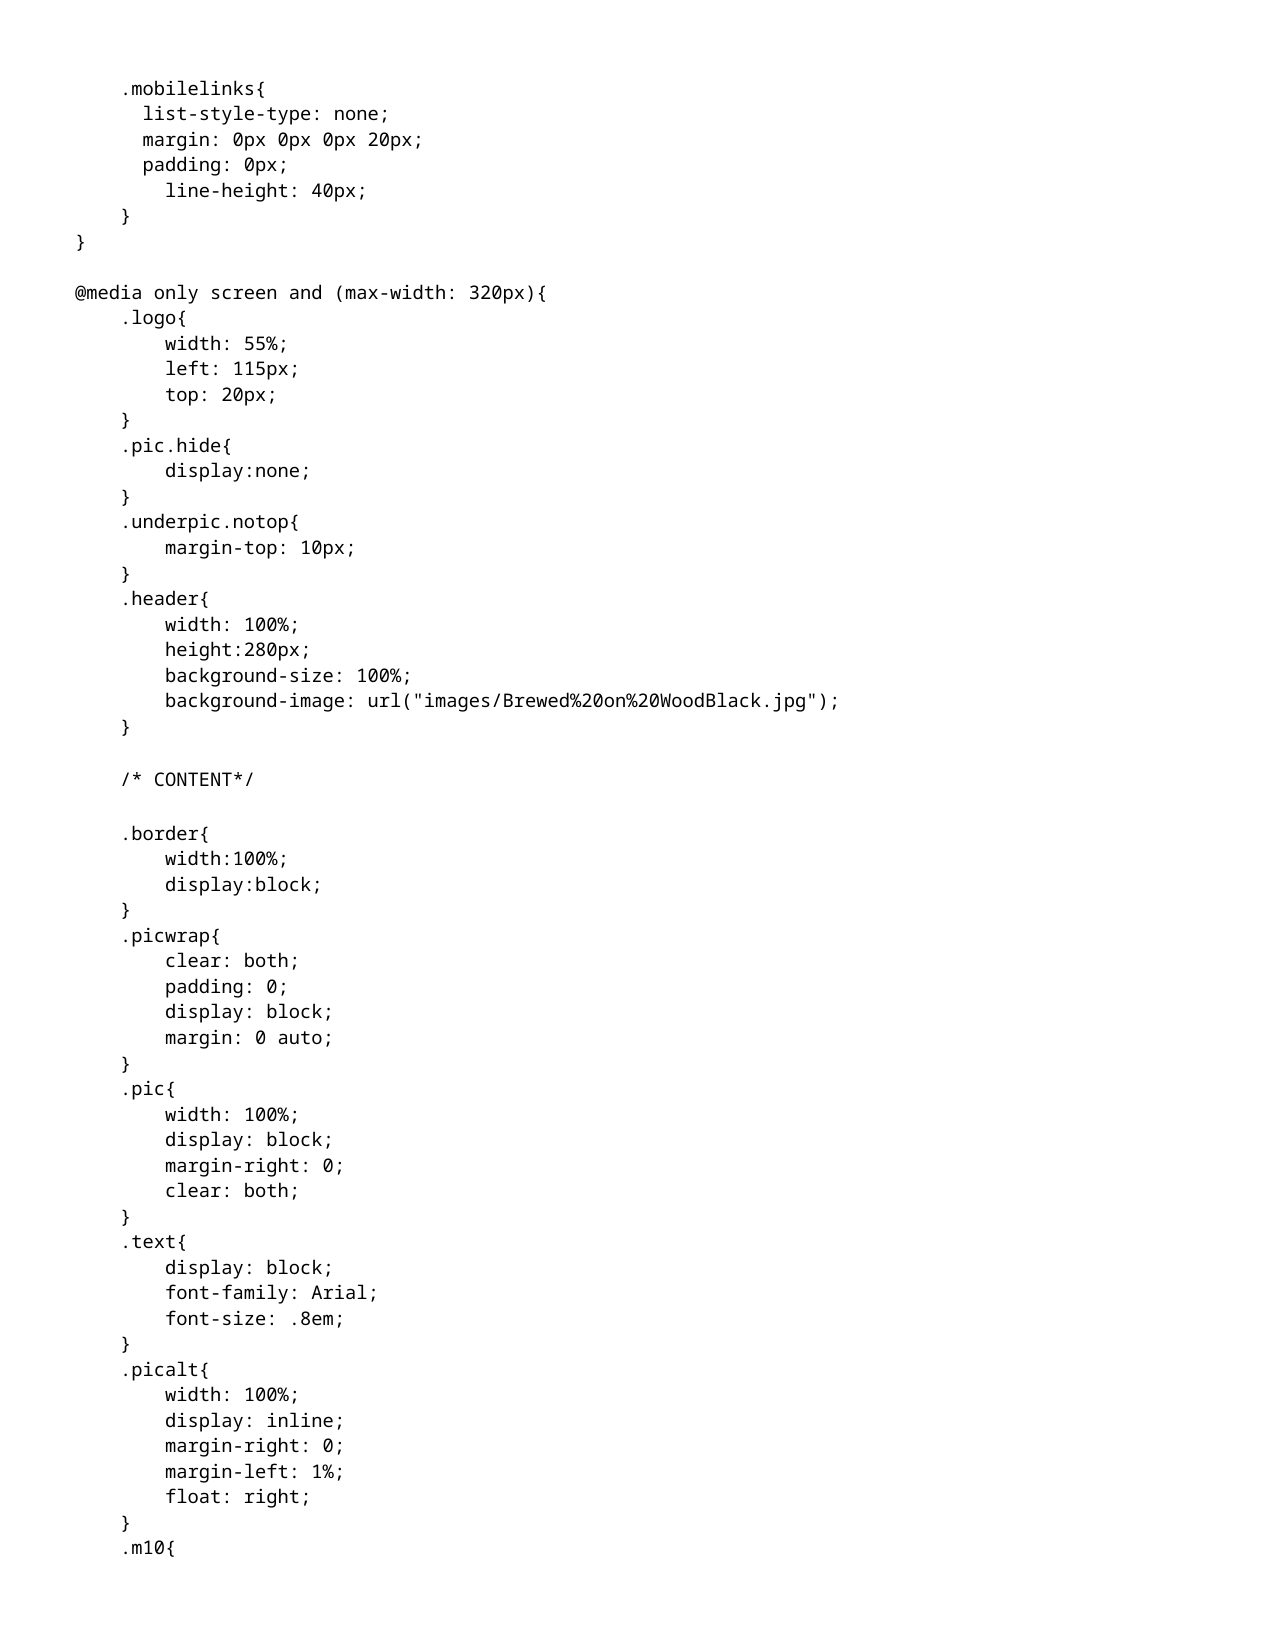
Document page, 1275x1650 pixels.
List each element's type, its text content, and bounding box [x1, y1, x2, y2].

text display: block; [75, 999, 1200, 1024]
text .pic{ [75, 1075, 1200, 1101]
text } [75, 483, 1200, 509]
text } [75, 228, 1200, 254]
text margin-left: 1%; [75, 1458, 1200, 1484]
text list-style-type: none; [75, 101, 1200, 126]
text padding: 0px; [75, 152, 1200, 177]
text height:280px; [75, 636, 1200, 662]
text display:none; [75, 458, 1200, 483]
text width: 100%; [75, 611, 1200, 636]
text .picwrap{ [75, 922, 1200, 948]
text } [75, 1203, 1200, 1228]
text .mobilelinks{ [75, 75, 1200, 101]
text @media only screen and (max-width: 320px){ [75, 279, 1200, 305]
text background-size: 100%; [75, 662, 1200, 687]
text font-family: Arial; [75, 1279, 1200, 1305]
text .underpic.notop{ [75, 509, 1200, 534]
text } [75, 713, 1200, 738]
text margin-top: 10px; [75, 534, 1200, 560]
text } [75, 1331, 1200, 1356]
text line-height: 40px; [75, 177, 1200, 203]
text top: 20px; [75, 381, 1200, 407]
text padding: 0; [75, 973, 1200, 999]
text display: block; [75, 1254, 1200, 1279]
text font-size: .8em; [75, 1305, 1200, 1331]
text background-image: url("images/Brewed%20on%20WoodBlack.jpg"); [75, 687, 1200, 713]
text display: block; [75, 1126, 1200, 1152]
text margin: 0 auto; [75, 1024, 1200, 1050]
text .text{ [75, 1228, 1200, 1254]
text margin-right: 0; [75, 1152, 1200, 1177]
text .pic.hide{ [75, 432, 1200, 458]
text } [75, 203, 1200, 228]
text } [75, 1050, 1200, 1075]
text .m10{ [75, 1535, 1200, 1560]
text left: 115px; [75, 356, 1200, 381]
text margin-right: 0; [75, 1433, 1200, 1458]
text width: 100%; [75, 1101, 1200, 1126]
text .border{ [75, 820, 1200, 846]
text } [75, 1509, 1200, 1535]
text width: 100%; [75, 1382, 1200, 1407]
text clear: both; [75, 948, 1200, 973]
text .picalt{ [75, 1356, 1200, 1382]
text } [75, 407, 1200, 432]
text width: 55%; [75, 330, 1200, 356]
text .logo{ [75, 305, 1200, 330]
text float: right; [75, 1484, 1200, 1509]
text clear: both; [75, 1177, 1200, 1203]
text } [75, 897, 1200, 922]
text .header{ [75, 585, 1200, 611]
text width:100%; [75, 846, 1200, 871]
text display:block; [75, 871, 1200, 897]
text display: inline; [75, 1407, 1200, 1433]
text /* CONTENT*/ [75, 767, 1200, 792]
text margin: 0px 0px 0px 20px; [75, 126, 1200, 152]
text } [75, 560, 1200, 585]
